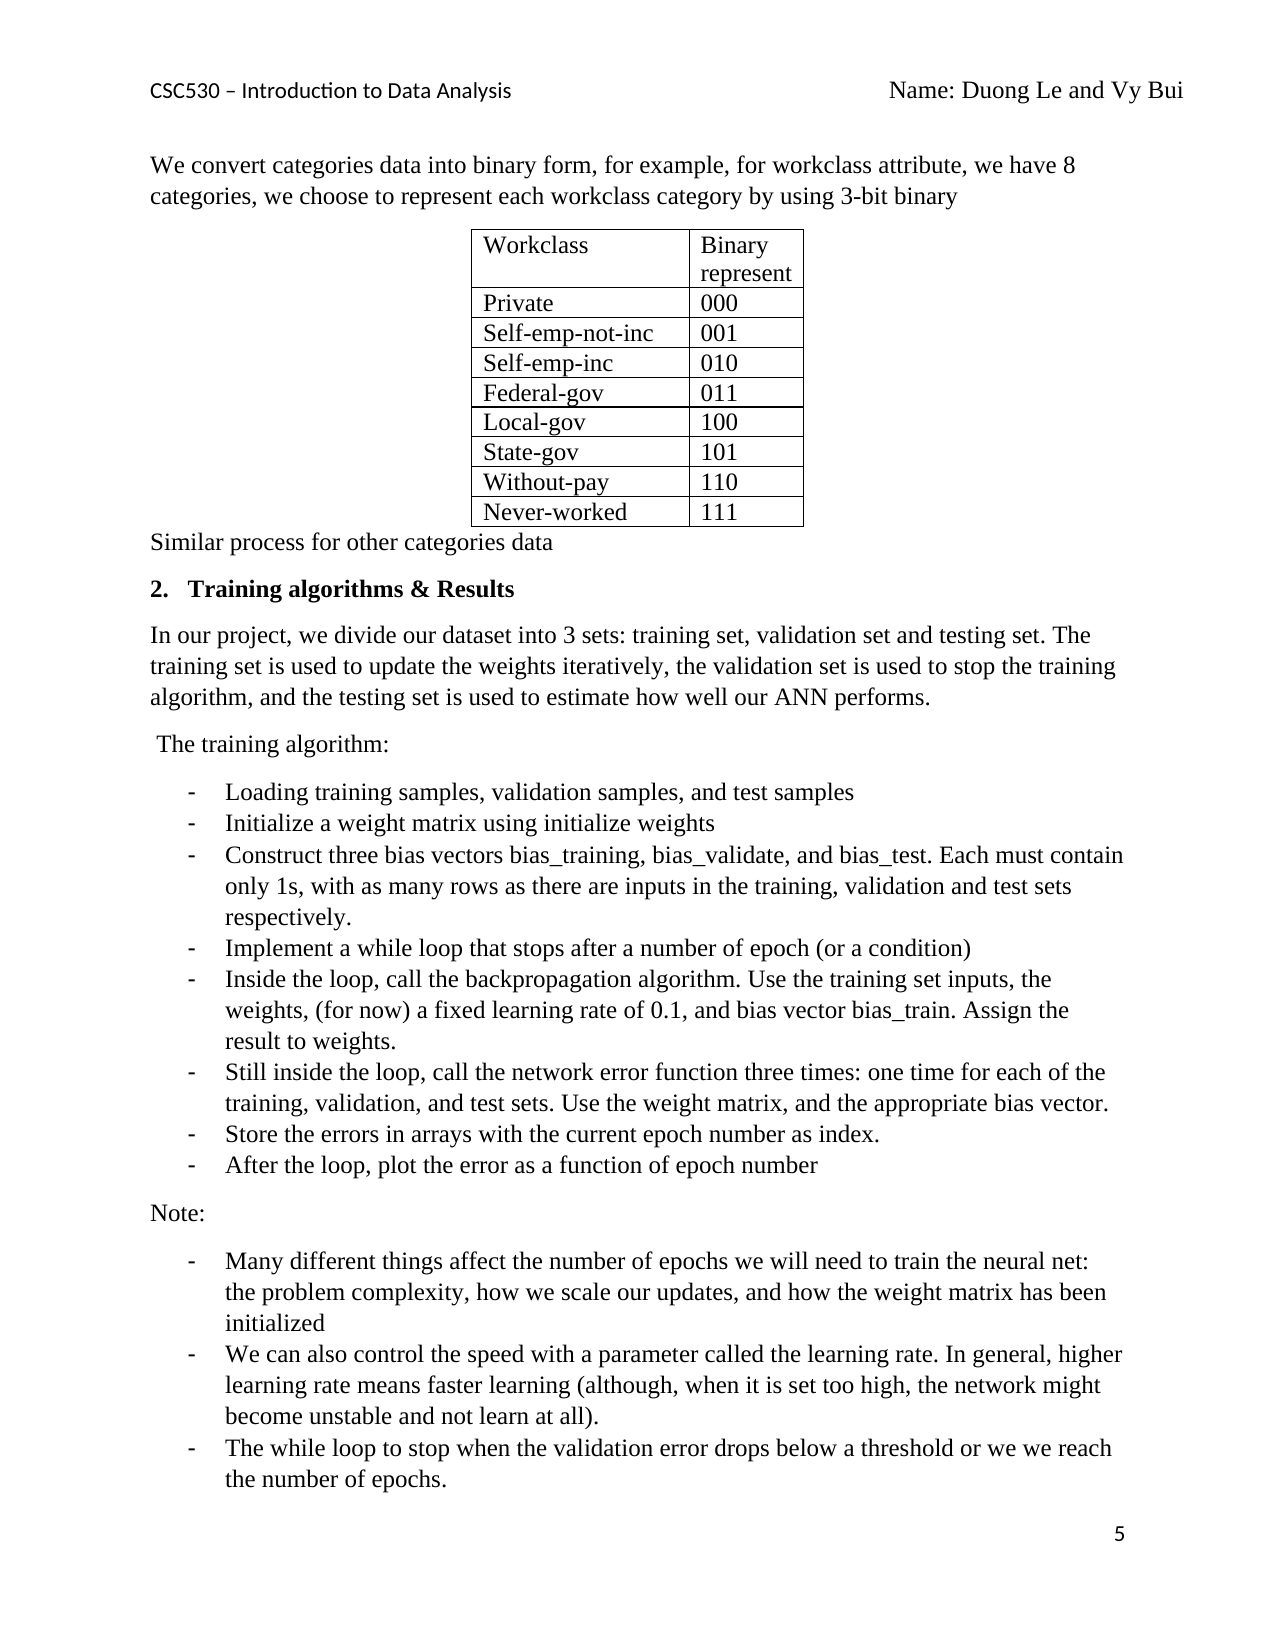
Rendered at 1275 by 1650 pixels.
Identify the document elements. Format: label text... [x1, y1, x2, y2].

table_cell Never-worked [472, 497, 689, 526]
table_header Workclass [472, 230, 689, 287]
text Note: [150, 1198, 1125, 1227]
list We can also control the speed with a parameter called the learning rate. In general, higher learning rate means faster learning (although, when it is set too high, the network might become unstable and not learn at all). [187, 1339, 1125, 1430]
table_cell 101 [690, 437, 803, 466]
list The while loop to stop when the validation error drops below a threshold or we we reach the number of epochs. [187, 1432, 1125, 1492]
table_header Binary represent [690, 230, 803, 287]
table_cell Local-gov [472, 408, 689, 436]
text We convert categories data into binary form, for example, for workclass attribute, we have 8 categories, we choose to represent each workclass category by using 3-bit binary [150, 150, 1125, 210]
text The training algorithm: [150, 729, 1125, 758]
list Many different things affect the number of epochs we will need to train the neural net: the problem complexity, how we scale our updates, and how the weight matrix has been initialized [187, 1246, 1125, 1337]
table_cell Without-pay [472, 467, 689, 496]
list Construct three bias vectors bias_training, bias_validate, and bias_test. Each must contain only 1s, with as many rows as there are inputs in the training, validation and test sets respectively. [187, 839, 1125, 931]
text In our project, we divide our dataset into 3 sets: training set, validation set and testing set. The training set is used to update the weights iteratively, the validation set is used to stop the training algorithm, and the testing set is used to estimate how well our ANN performs. [150, 620, 1125, 711]
table_cell Federal-gov [472, 378, 689, 406]
list Inside the loop, call the backpropagation algorithm. Use the training set inputs, the weights, (for now) a fixed learning rate of 0.1, and bias vector bias_train. Assign the result to weights. [187, 964, 1125, 1055]
table_cell State-gov [472, 437, 689, 466]
list Training algorithms & Results [150, 574, 1125, 603]
table_cell Private [472, 288, 689, 317]
table_cell Self-emp-inc [472, 348, 689, 377]
list Loading training samples, validation samples, and test samples [187, 777, 1125, 806]
table_cell 001 [690, 318, 803, 347]
table_cell 000 [690, 288, 803, 317]
list Initialize a weight matrix using initialize weights [187, 808, 1125, 837]
list After the loop, plot the error as a function of epoch number [187, 1151, 1125, 1179]
table_cell 011 [690, 378, 803, 406]
list Implement a while loop that stops after a number of epoch (or a condition) [187, 933, 1125, 962]
list Store the errors in arrays with the current epoch number as index. [187, 1119, 1125, 1148]
text Similar process for other categories data [150, 527, 1125, 555]
table_cell 110 [690, 467, 803, 496]
table_cell Self-emp-not-inc [472, 318, 689, 347]
table_cell 100 [690, 408, 803, 436]
table_cell 010 [690, 348, 803, 377]
list Still inside the loop, call the network error function three times: one time for each of the training, validation, and test sets. Use the weight matrix, and the appropriate bias vector. [187, 1057, 1125, 1117]
table_cell 111 [690, 497, 803, 526]
